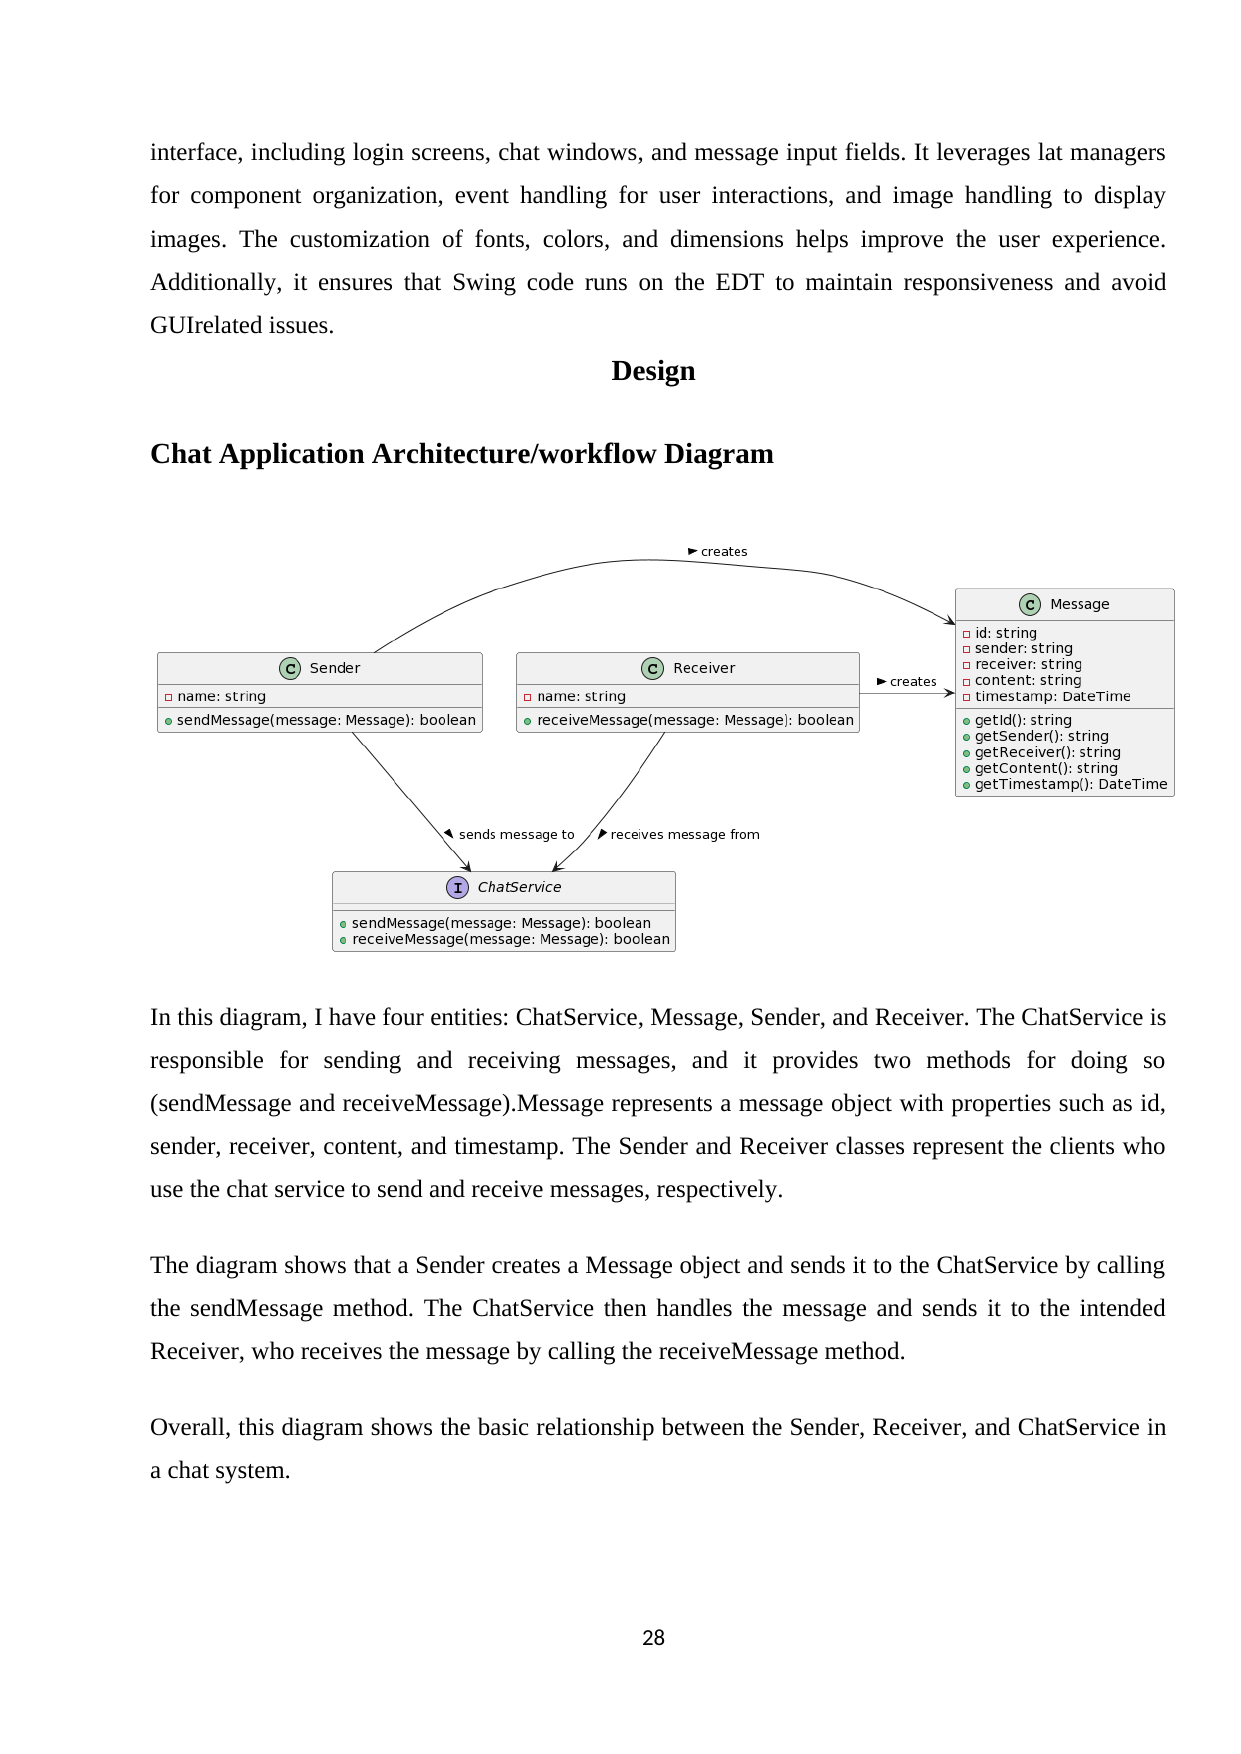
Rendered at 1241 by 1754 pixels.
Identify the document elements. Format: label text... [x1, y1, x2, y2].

text The diagram shows that a Sender creates a Message object and sends it to the ChatService by calling the sendMessage method. The ChatService then handles the message and sends it to the intended Receiver, who receives the message by calling the receiveMessage method. [150, 1250, 1167, 1365]
text Overall, this diagram shows the basic relationship between the Sender, Receiver, and ChatService in a chat system. [150, 1412, 1167, 1483]
picture [150, 536, 1178, 956]
text Design [139, 353, 1167, 387]
text Chat Application Architecture/workflow Diagram [150, 436, 1167, 469]
text In this diagram, I have four entities: ChatService, Message, Sender, and Receiver. The ChatService is responsible for sending and receiving messages, and it provides two methods for doing so (sendMessage and receiveMessage).Message represents a message object with properties such as id, sender, receiver, content, and timestamp. The Sender and Receiver classes represent the clients who use the chat service to send and receive messages, respectively. [150, 1002, 1167, 1203]
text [150, 137, 1167, 339]
